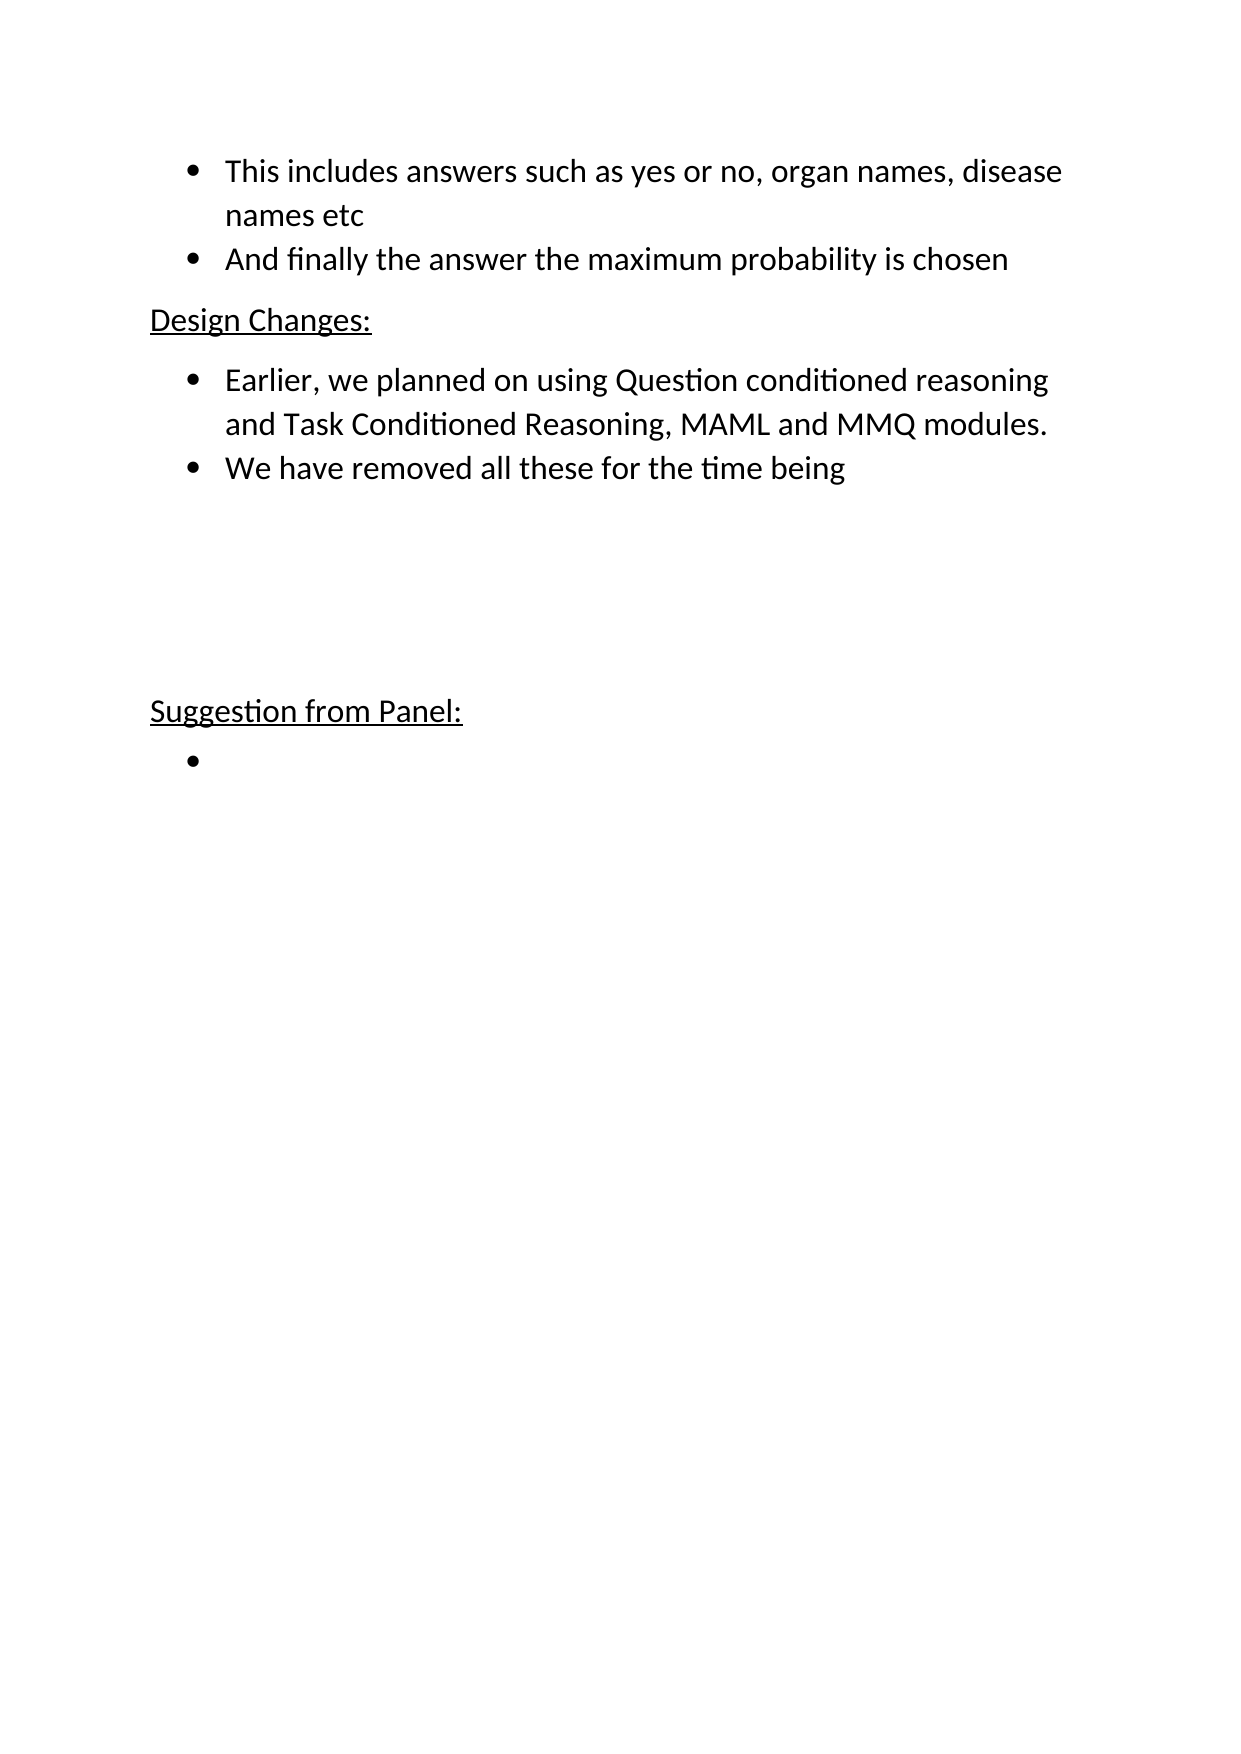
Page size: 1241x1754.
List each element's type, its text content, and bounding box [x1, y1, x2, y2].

list This includes answers such as yes or no, organ names, disease names etc [187, 150, 1090, 235]
text Suggestion from Panel: [150, 689, 1090, 730]
list We have removed all these for the time being [187, 447, 1090, 488]
list And finally the answer the maximum probability is chosen [187, 238, 1090, 279]
text Design Changes: [150, 298, 1090, 339]
list Earlier, we planned on using Question conditioned reasoning and Task Conditioned Reasoning, MAML and MMQ modules. [187, 359, 1090, 444]
